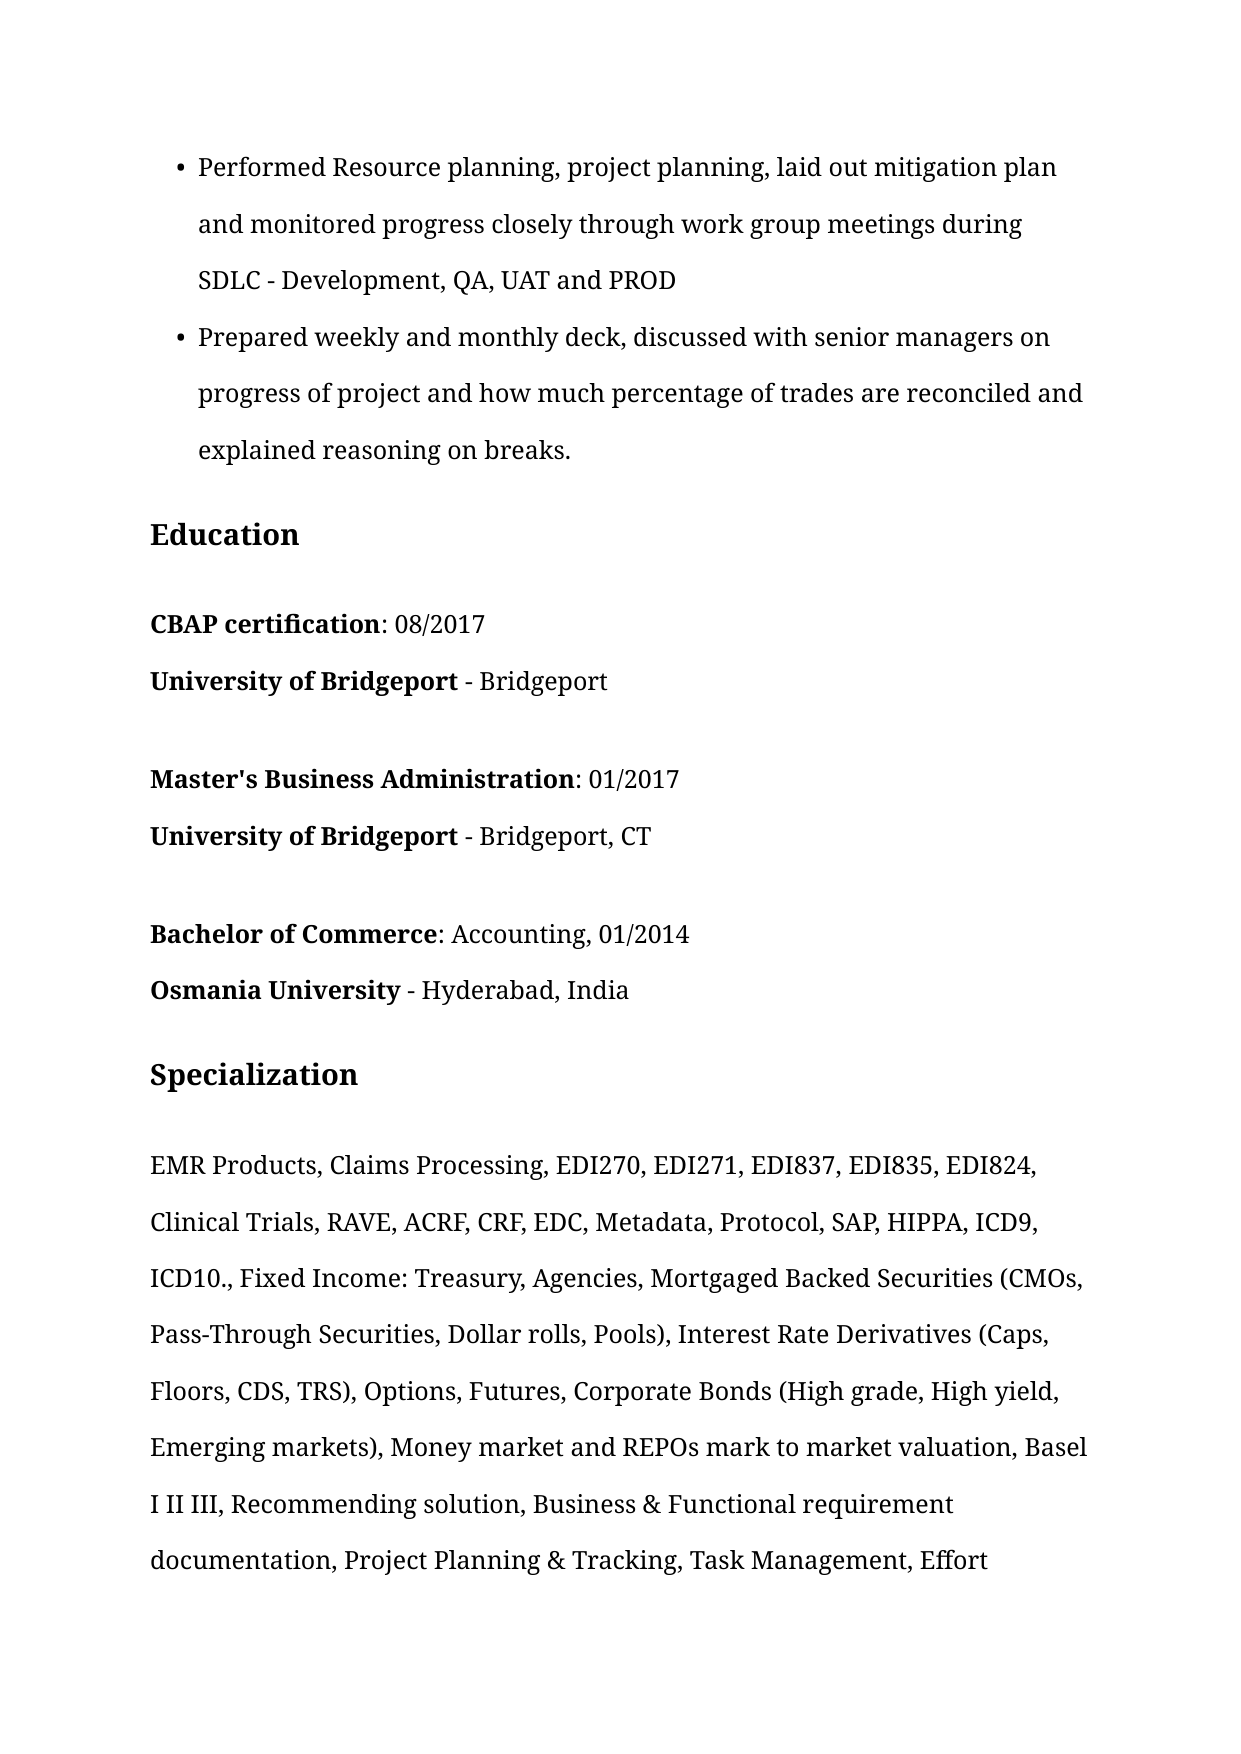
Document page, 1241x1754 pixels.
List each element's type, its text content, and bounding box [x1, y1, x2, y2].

text Osmania University - Hyderabad, India [150, 973, 1090, 1007]
text Education [150, 514, 1090, 553]
list Prepared weekly and monthly deck, discussed with senior managers on progress of project and how much percentage of trades are reconciled and explained reasoning on breaks. [176, 319, 1090, 466]
text University of Bridgeport - Bridgeport [150, 664, 1090, 698]
text Master's Business Administration: 01/2017 [150, 762, 1090, 796]
list Performed Resource planning, project planning, laid out mitigation plan and monitored progress closely through work group meetings during SDLC - Development, QA, UAT and PROD [176, 150, 1090, 297]
text Bachelor of Commerce: Accounting, 01/2014 [150, 916, 1090, 950]
text University of Bridgeport - Bridgeport, CT [150, 818, 1090, 852]
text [150, 1148, 1090, 1577]
text Specialization [150, 1054, 1090, 1094]
text CBAP certification: 08/2017 [150, 607, 1090, 641]
